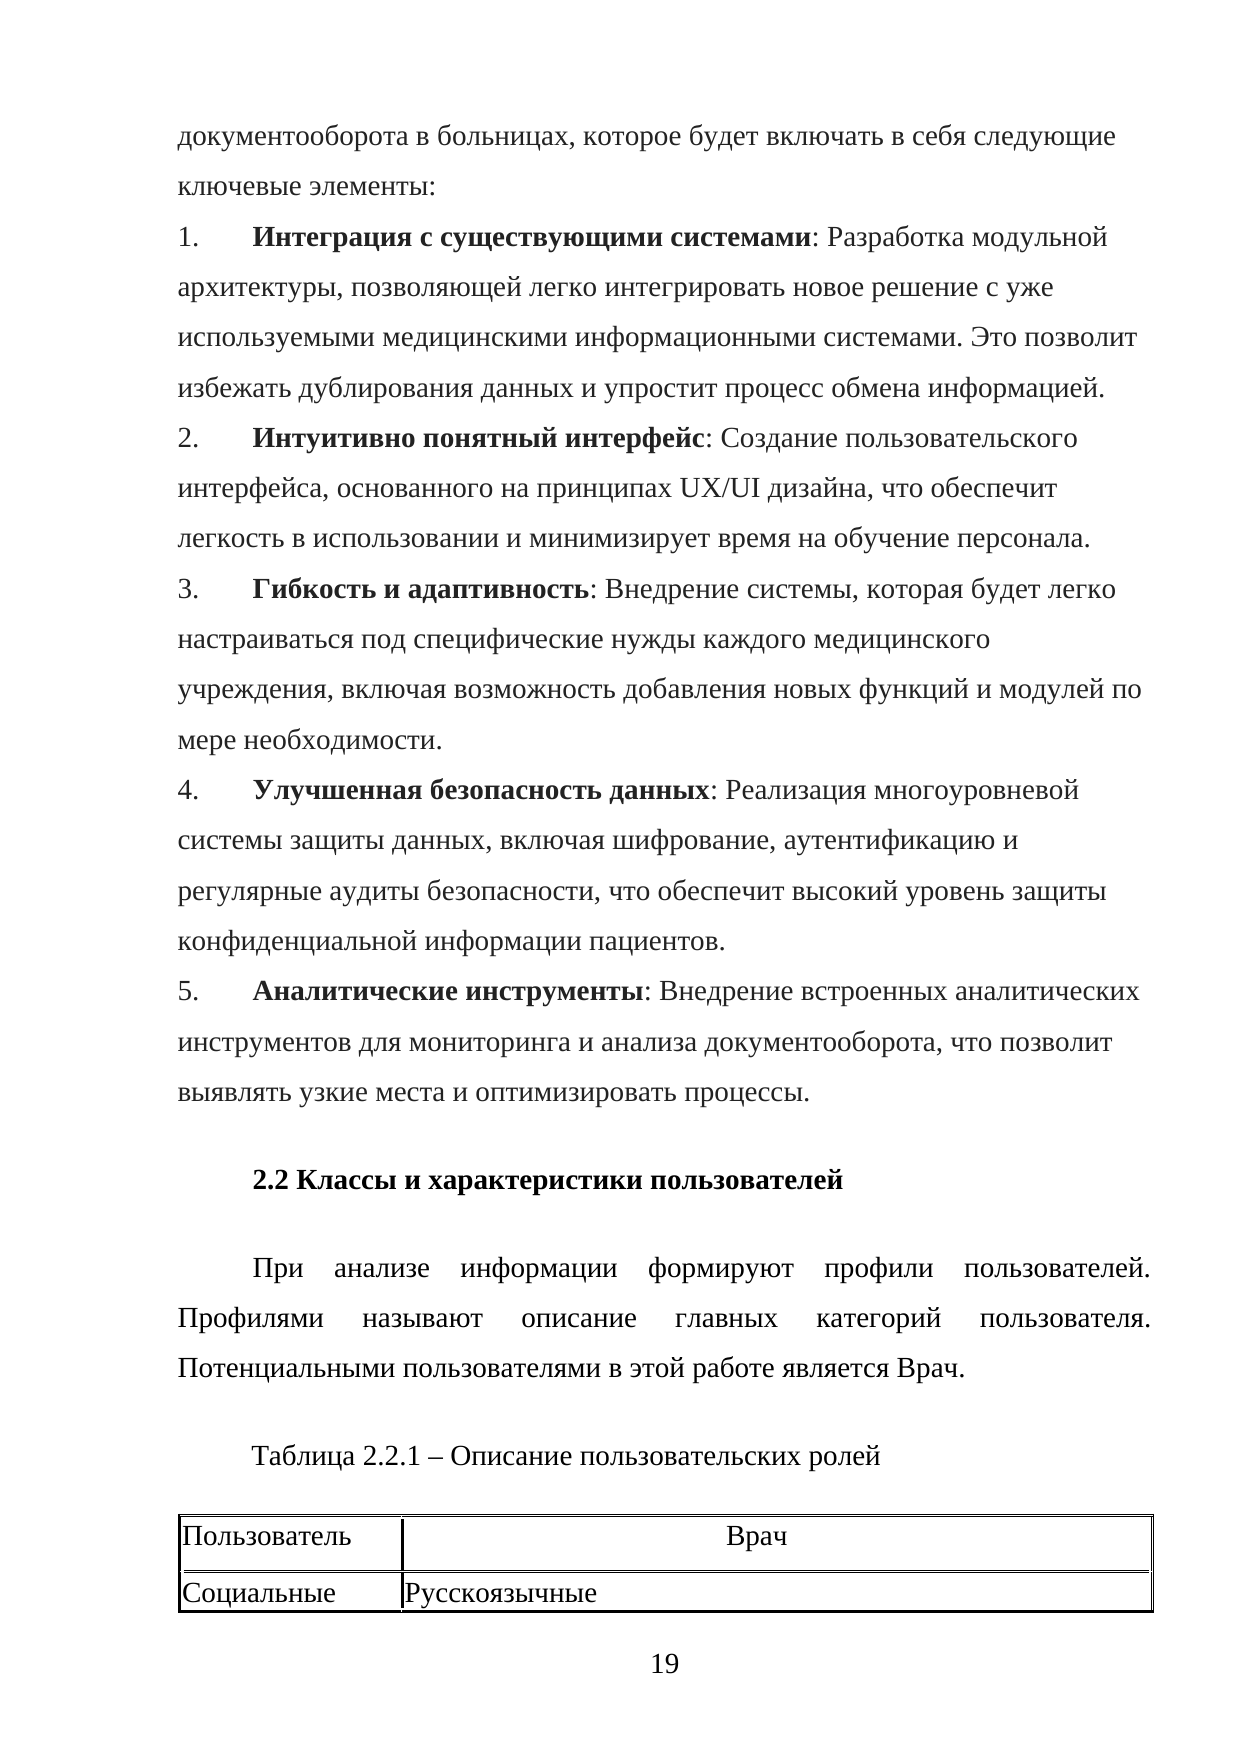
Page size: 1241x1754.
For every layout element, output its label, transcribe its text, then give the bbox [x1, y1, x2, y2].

list 2.2 Классы и характеристики пользователей [177, 1162, 1152, 1195]
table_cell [181, 1570, 402, 1610]
list Интуитивно понятный интерфейс: Создание пользовательского интерфейса, основанного на принципах UX/UI дизайна, что обеспечит легкость в использовании и минимизирует время на обучение персонала. [177, 420, 1152, 554]
table_header Врач [402, 1517, 1151, 1570]
text Таблица 2.2.1 – Описание пользовательских ролей [251, 1438, 1152, 1472]
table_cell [402, 1570, 1151, 1610]
list Улучшенная безопасность данных: Реализация многоуровневой системы защиты данных, включая шифрование, аутентификацию и регулярные аудиты безопасности, что обеспечит высокий уровень защиты конфиденциальной информации пациентов. [177, 772, 1152, 957]
list Аналитические инструменты: Внедрение встроенных аналитических инструментов для мониторинга и анализа документооборота, что позволит выявлять узкие места и оптимизировать процессы. [177, 973, 1152, 1108]
list При анализе информации формируют профили пользователей. Профилями называют описание главных категорий пользователя. Потенциальными пользователями в этой работе является Врач. [177, 1250, 1152, 1384]
table_header Пользователь [181, 1515, 402, 1570]
list Интеграция с существующими системами: Разработка модульной архитектуры, позволяющей легко интегрировать новое решение с уже используемыми медицинскими информационными системами. Это позволит избежать дублирования данных и упростит процесс обмена информацией. [177, 219, 1152, 403]
list Гибкость и адаптивность: Внедрение системы, которая будет легко настраиваться под специфические нужды каждого медицинского учреждения, включая возможность добавления новых функций и модулей по мере необходимости. [177, 571, 1152, 755]
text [177, 118, 1152, 202]
